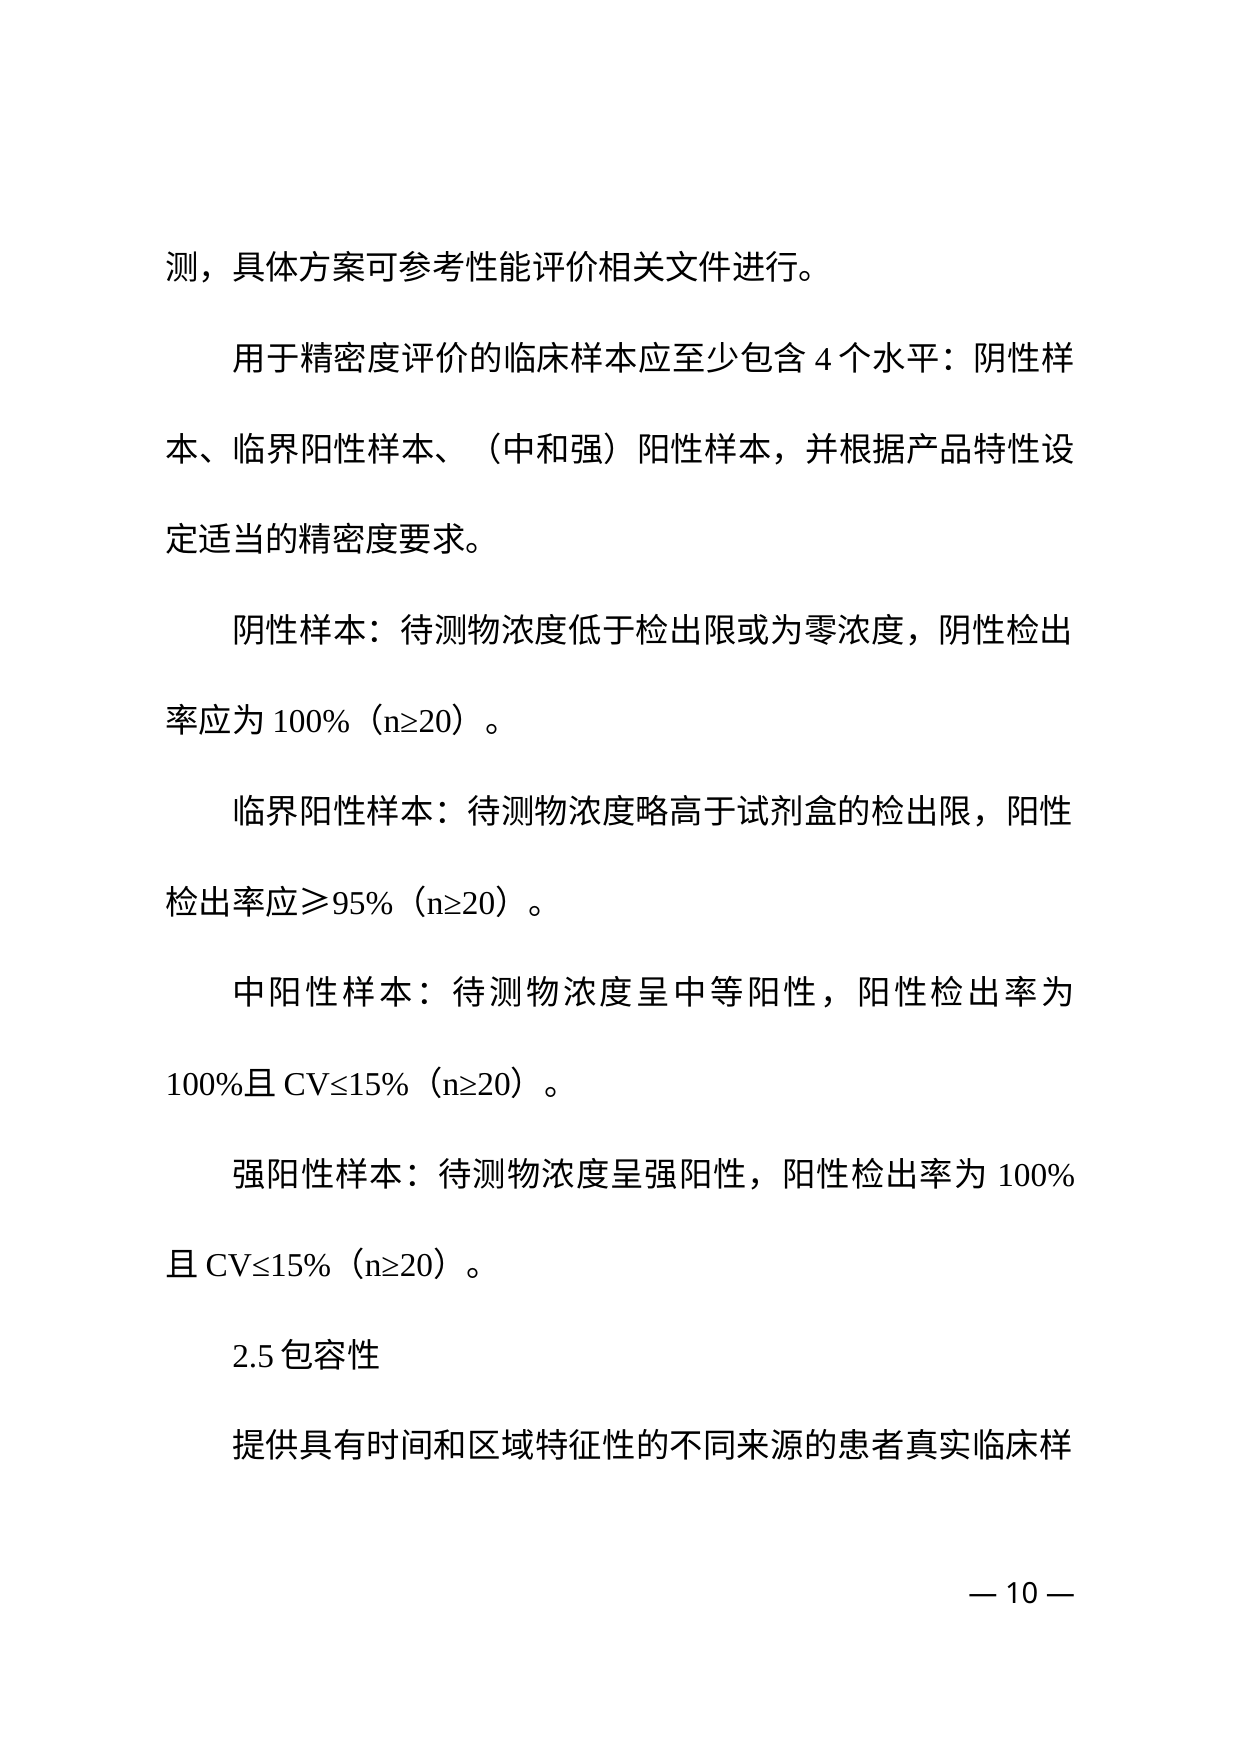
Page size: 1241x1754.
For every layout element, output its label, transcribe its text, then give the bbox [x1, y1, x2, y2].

text 用于精密度评价的临床样本应至少包含4个水平：阴性样本、临界阳性样本、（中和强）阳性样本，并根据产品特性设定适当的精密度要求。 [165, 311, 1075, 582]
text 中阳性样本：待测物浓度呈中等阳性，阳性检出率为100%且CV≤15%（n≥20）。 [165, 945, 1075, 1126]
text 强阳性样本：待测物浓度呈强阳性，阳性检出率为100%且CV≤15%（n≥20）。 [165, 1126, 1075, 1307]
text 2.5包容性 [165, 1307, 1075, 1398]
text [165, 1398, 1075, 1489]
text 阴性样本：待测物浓度低于检出限或为零浓度，阴性检出率应为100%（n≥20）。 [165, 582, 1075, 764]
text 临界阳性样本：待测物浓度略高于试剂盒的检出限，阳性检出率应≥95%（n≥20）。 [165, 764, 1075, 945]
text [165, 220, 1075, 311]
